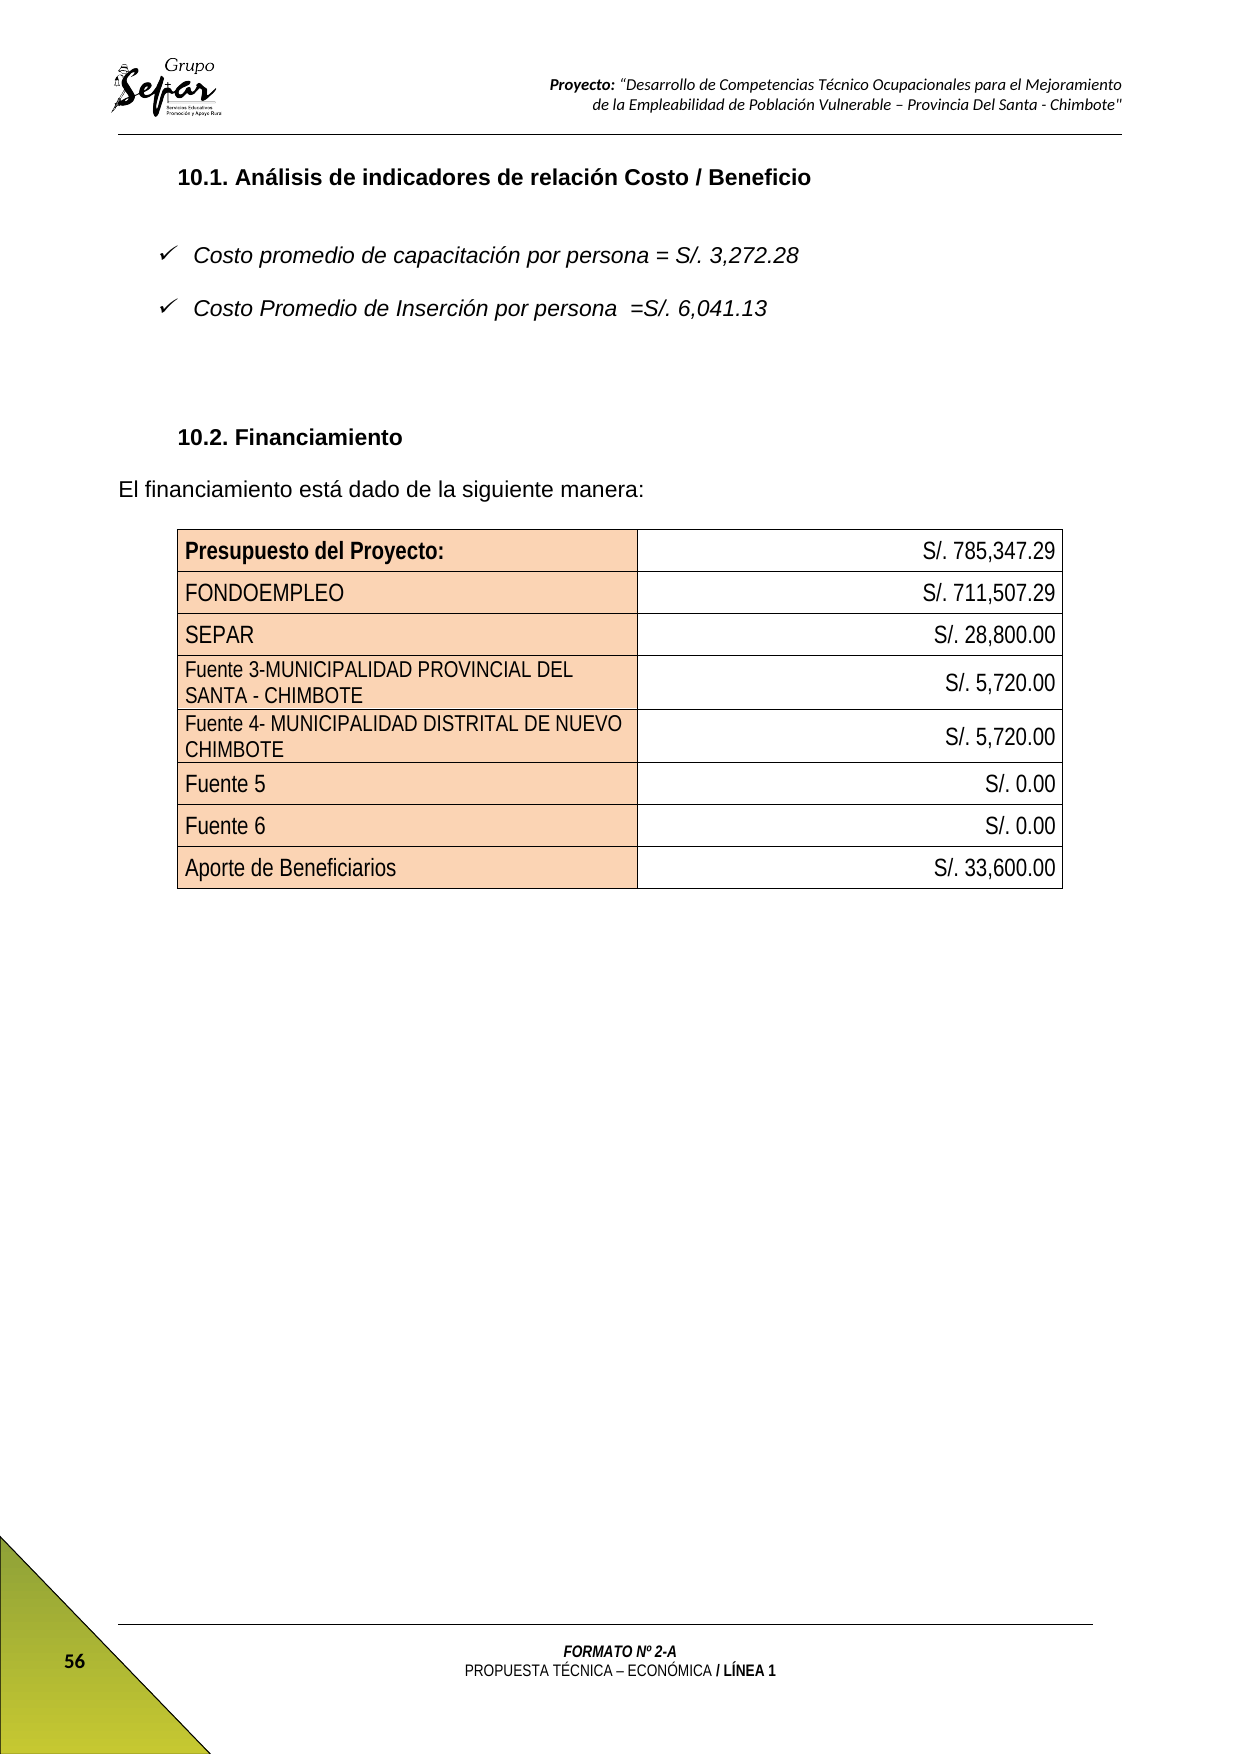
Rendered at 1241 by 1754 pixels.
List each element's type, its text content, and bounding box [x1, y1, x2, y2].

table_header Presupuesto del Proyecto: [178, 530, 637, 571]
table_cell FONDOEMPLEO [178, 572, 637, 613]
table_cell S/. 0.00 [717, 763, 1062, 804]
table_header [638, 530, 717, 571]
table_cell S/. 33,600.00 [717, 847, 1062, 888]
table_header S/. 785,347.29 [717, 530, 1062, 571]
table_cell [638, 763, 717, 804]
text 10.1. Análisis de indicadores de relación Costo / Beneficio [177, 163, 1122, 190]
table_cell [638, 710, 717, 762]
table_cell S/. 5,720.00 [717, 656, 1062, 708]
table_cell [638, 656, 717, 708]
table_cell Fuente 3-MUNICIPALIDAD PROVINCIAL DEL SANTA - CHIMBOTE [178, 656, 637, 708]
table_cell S/. 5,720.00 [717, 710, 1062, 762]
table_cell Fuente 6 [178, 805, 637, 846]
text 10.2. Financiamiento [177, 424, 1122, 450]
table_cell Fuente 5 [178, 763, 637, 804]
list Costo Promedio de Inserción por persona =S/. 6,041.13 [156, 295, 1122, 322]
list Costo promedio de capacitación por persona = S/. 3,272.28 [156, 242, 1122, 269]
table_cell [638, 805, 717, 846]
table_cell SEPAR [178, 614, 637, 655]
table_cell [638, 847, 717, 888]
table_cell S/. 28,800.00 [717, 614, 1062, 655]
text El financiamiento está dado de la siguiente manera: [118, 476, 1122, 503]
table_cell S/. 0.00 [717, 805, 1062, 846]
table_cell Aporte de Beneficiarios [178, 847, 637, 888]
table_cell Fuente 4- MUNICIPALIDAD DISTRITAL DE NUEVO CHIMBOTE [178, 710, 637, 762]
table_cell [638, 614, 717, 655]
table_cell S/. 711,507.29 [717, 572, 1062, 613]
table_cell [638, 572, 717, 613]
